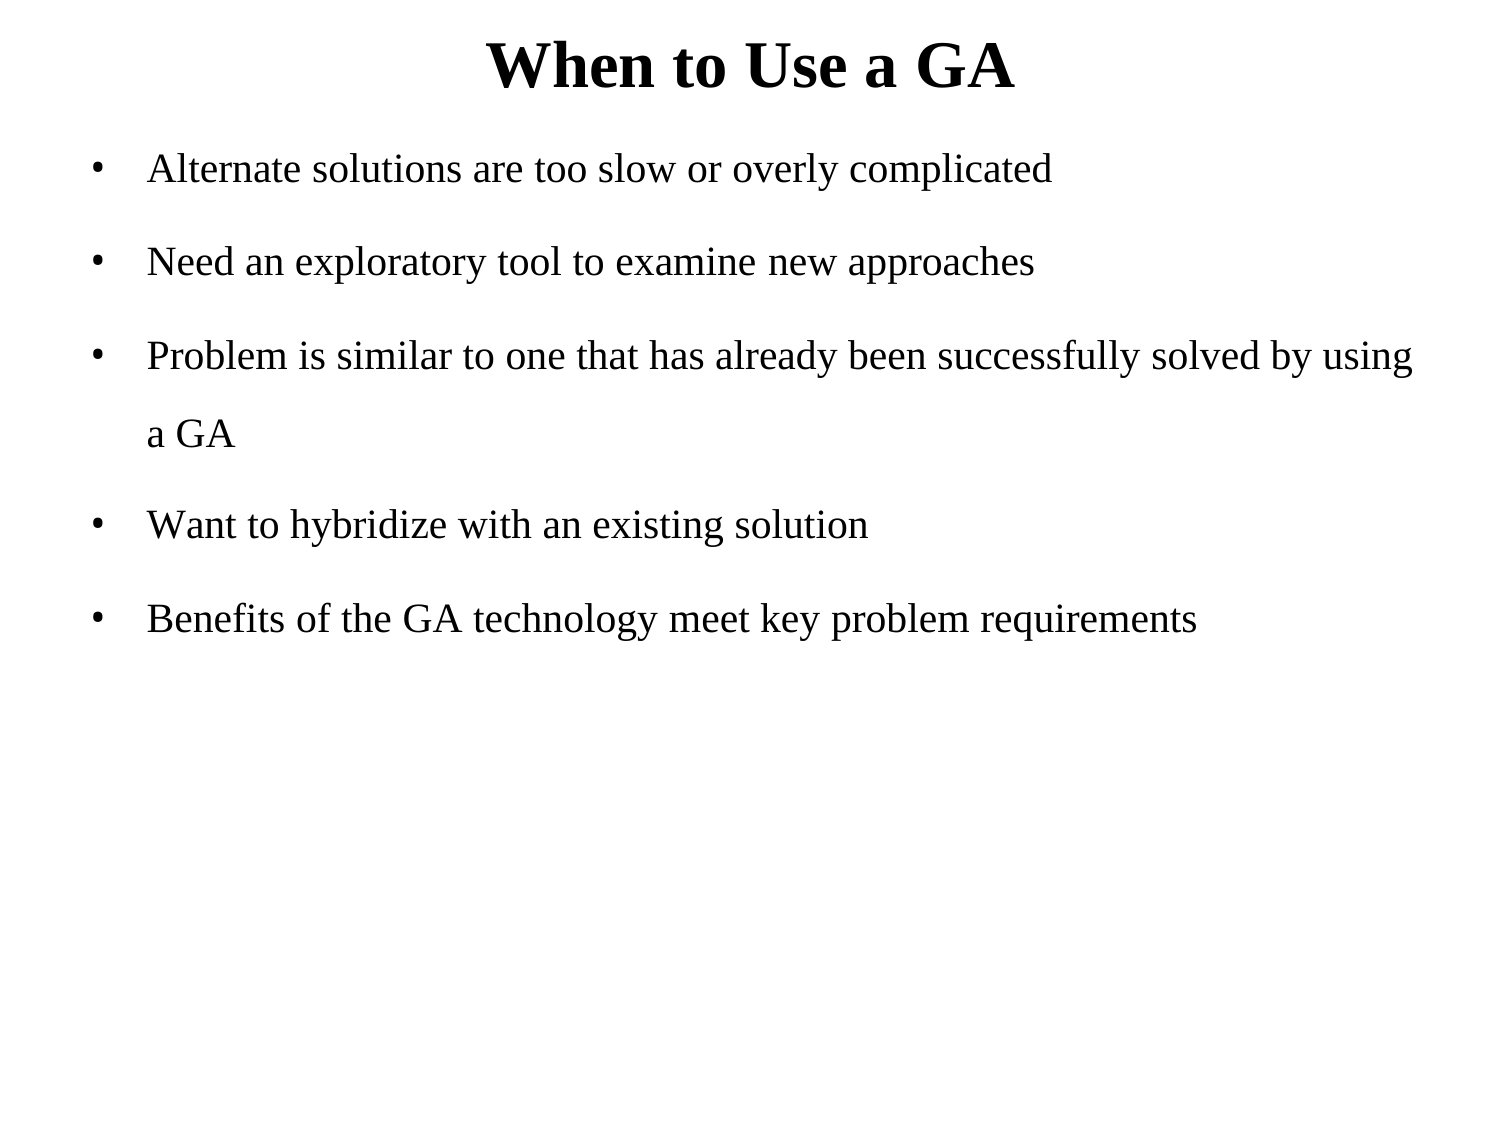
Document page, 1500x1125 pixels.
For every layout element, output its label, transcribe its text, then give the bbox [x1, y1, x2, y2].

list Benefits of the GA technology meet key problem requirements [90, 587, 1500, 644]
text a GA [146, 409, 1500, 457]
list Alternate solutions are too slow or overly complicated [90, 137, 1500, 194]
list Problem is similar to one that has already been successfully solved by using [90, 325, 1500, 382]
list Need an exploratory tool to examine new approaches [90, 231, 1500, 288]
subtitle When to Use a GA [283, 25, 1217, 101]
list Want to hybridize with an existing solution [90, 494, 1500, 550]
